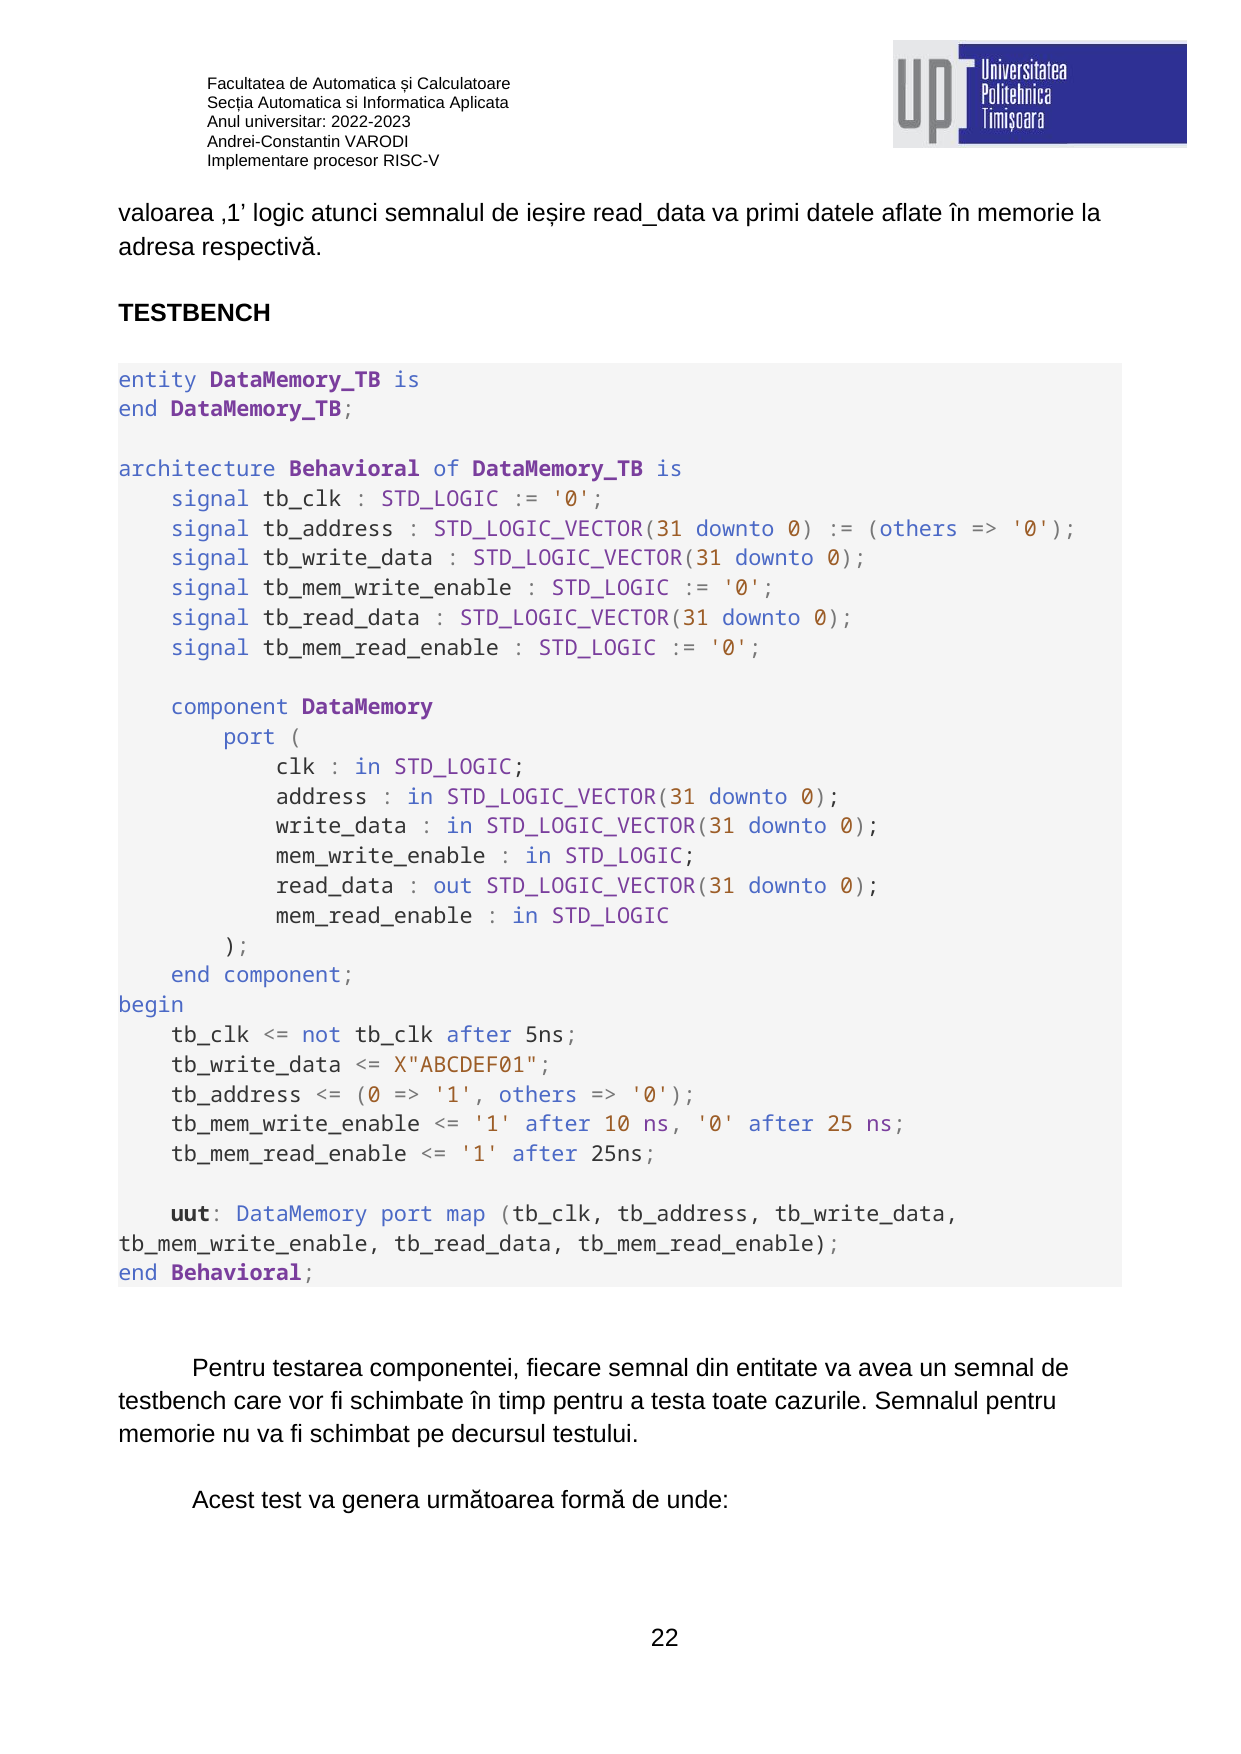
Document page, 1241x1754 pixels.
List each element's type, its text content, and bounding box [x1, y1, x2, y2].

text entity DataMemory_TB is [118, 363, 1122, 393]
text address : in STD_LOGIC_VECTOR(31 downto 0); [118, 781, 1122, 810]
text end Behavioral; [118, 1257, 1122, 1287]
text port ( [118, 721, 1122, 751]
text begin [118, 989, 1122, 1019]
text Acest test va genera următoarea formă de unde: [118, 1485, 1122, 1514]
text tb_address <= (0 => '1', others => '0'); [118, 1078, 1122, 1108]
text tb_write_data <= X"ABCDEF01"; [118, 1049, 1122, 1078]
text ); [118, 929, 1122, 959]
text read_data : out STD_LOGIC_VECTOR(31 downto 0); [118, 870, 1122, 900]
text tb_mem_read_enable <= '1' after 25ns; [118, 1138, 1122, 1168]
text signal tb_mem_read_enable : STD_LOGIC := '0'; [118, 632, 1122, 661]
text architecture Behavioral of DataMemory_TB is [118, 453, 1122, 483]
text uut: DataMemory port map (tb_clk, tb_address, tb_write_data, tb_mem_write_enable, tb_read_data, tb_mem_read_enable); [118, 1198, 1122, 1257]
text mem_write_enable : in STD_LOGIC; [118, 840, 1122, 870]
text Pentru testarea componentei, fiecare semnal din entitate va avea un semnal de testbench care vor fi schimbate în timp pentru a testa toate cazurile. Semnalul pentru memorie nu va fi schimbat pe decursul testului. [118, 1353, 1122, 1448]
text write_data : in STD_LOGIC_VECTOR(31 downto 0); [118, 810, 1122, 840]
text signal tb_clk : STD_LOGIC := '0'; [118, 483, 1122, 512]
text mem_read_enable : in STD_LOGIC [118, 900, 1122, 929]
text signal tb_mem_write_enable : STD_LOGIC := '0'; [118, 572, 1122, 602]
text signal tb_address : STD_LOGIC_VECTOR(31 downto 0) := (others => '0'); [118, 512, 1122, 542]
text component DataMemory [118, 691, 1122, 721]
text clk : in STD_LOGIC; [118, 751, 1122, 781]
text tb_clk <= not tb_clk after 5ns; [118, 1019, 1122, 1049]
text tb_mem_write_enable <= '1' after 10 ns, '0' after 25 ns; [118, 1108, 1122, 1138]
picture [893, 40, 1187, 148]
text TESTBENCH [118, 297, 1122, 326]
text end component; [118, 959, 1122, 989]
text signal tb_write_data : STD_LOGIC_VECTOR(31 downto 0); [118, 542, 1122, 572]
text end DataMemory_TB; [118, 393, 1122, 423]
text signal tb_read_data : STD_LOGIC_VECTOR(31 downto 0); [118, 602, 1122, 632]
